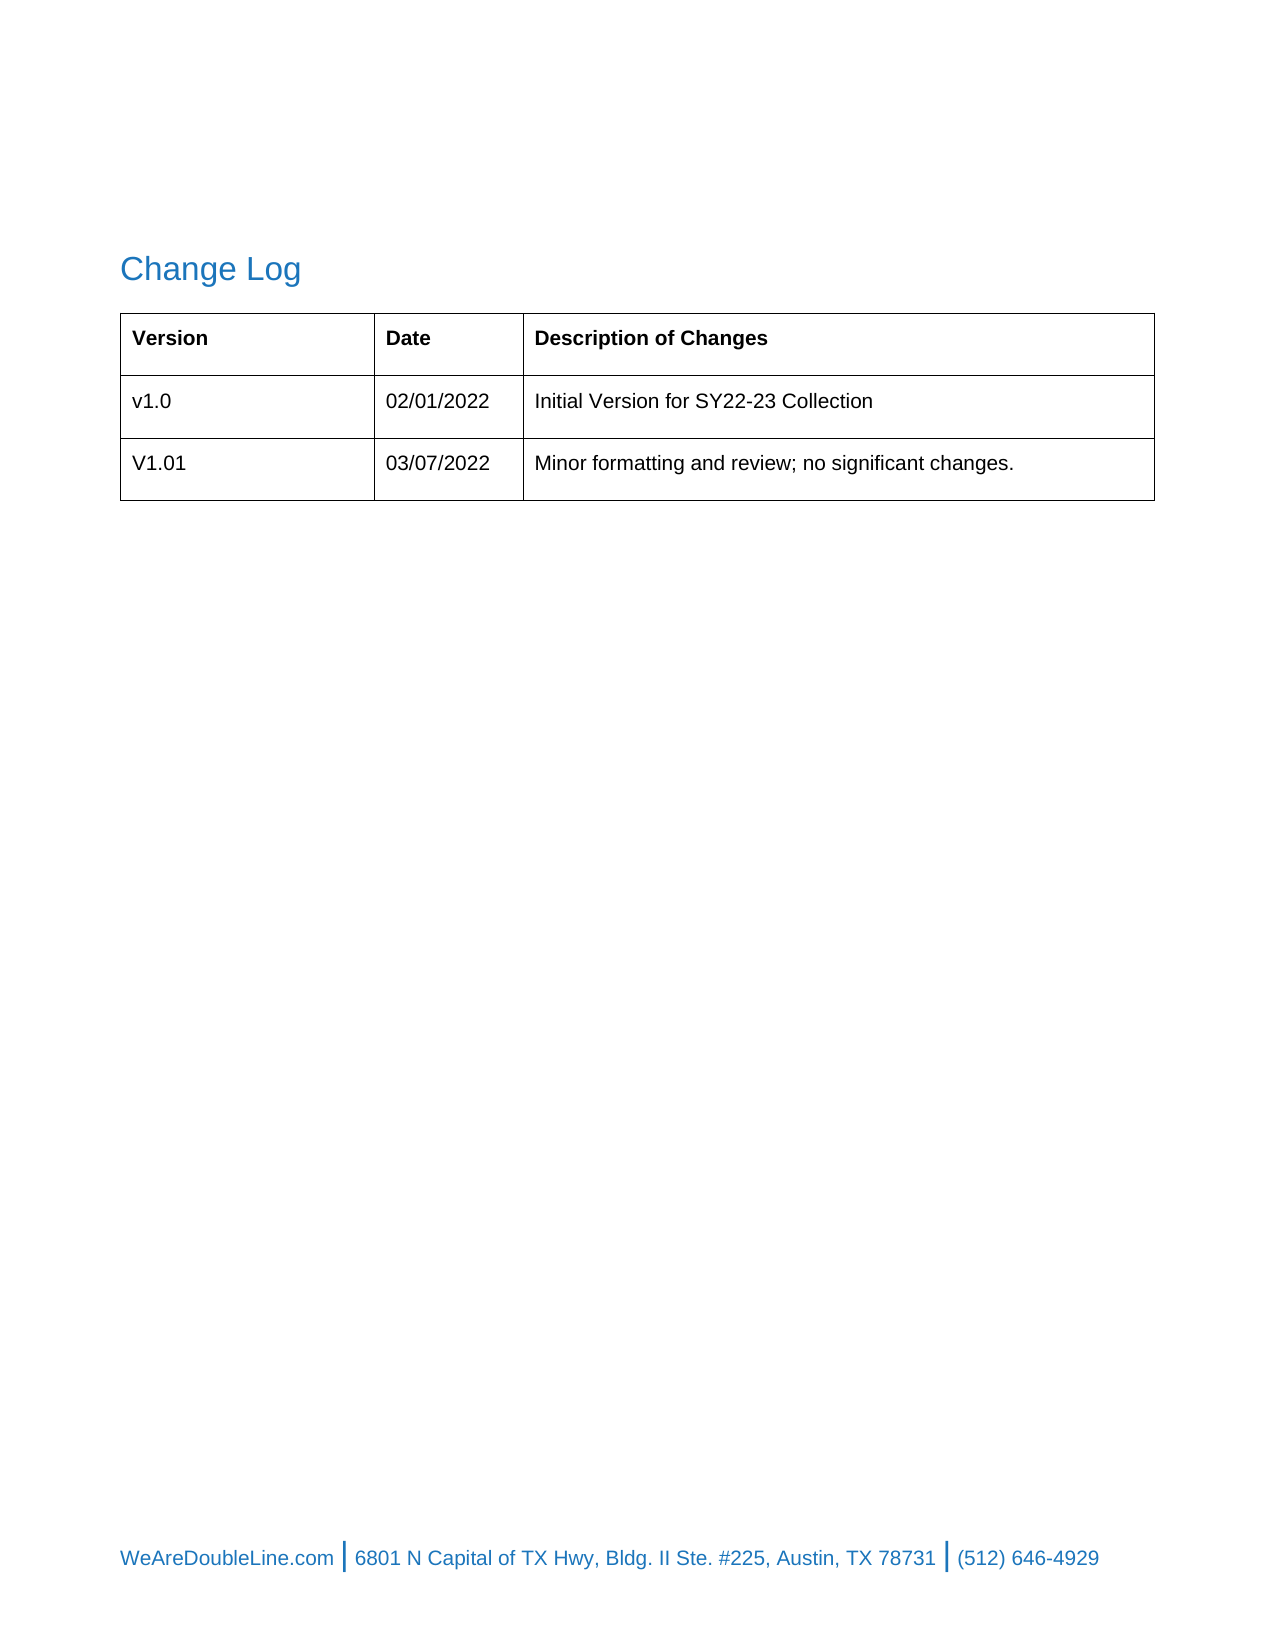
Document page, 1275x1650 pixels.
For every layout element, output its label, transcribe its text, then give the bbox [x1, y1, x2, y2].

table_cell Initial Version for SY22-23 Collection [524, 376, 1154, 437]
subtitle Change Log [120, 249, 1155, 287]
table_cell 03/07/2022 [375, 439, 523, 500]
table_cell Minor formatting and review; no significant changes. [524, 439, 1154, 500]
table_cell v1.0 [121, 376, 374, 437]
table_cell V1.01 [121, 439, 374, 500]
table_header Date [375, 314, 523, 375]
table_cell 02/01/2022 [375, 376, 523, 437]
table_header Description of Changes [524, 314, 1154, 375]
table_header Version [121, 314, 374, 375]
